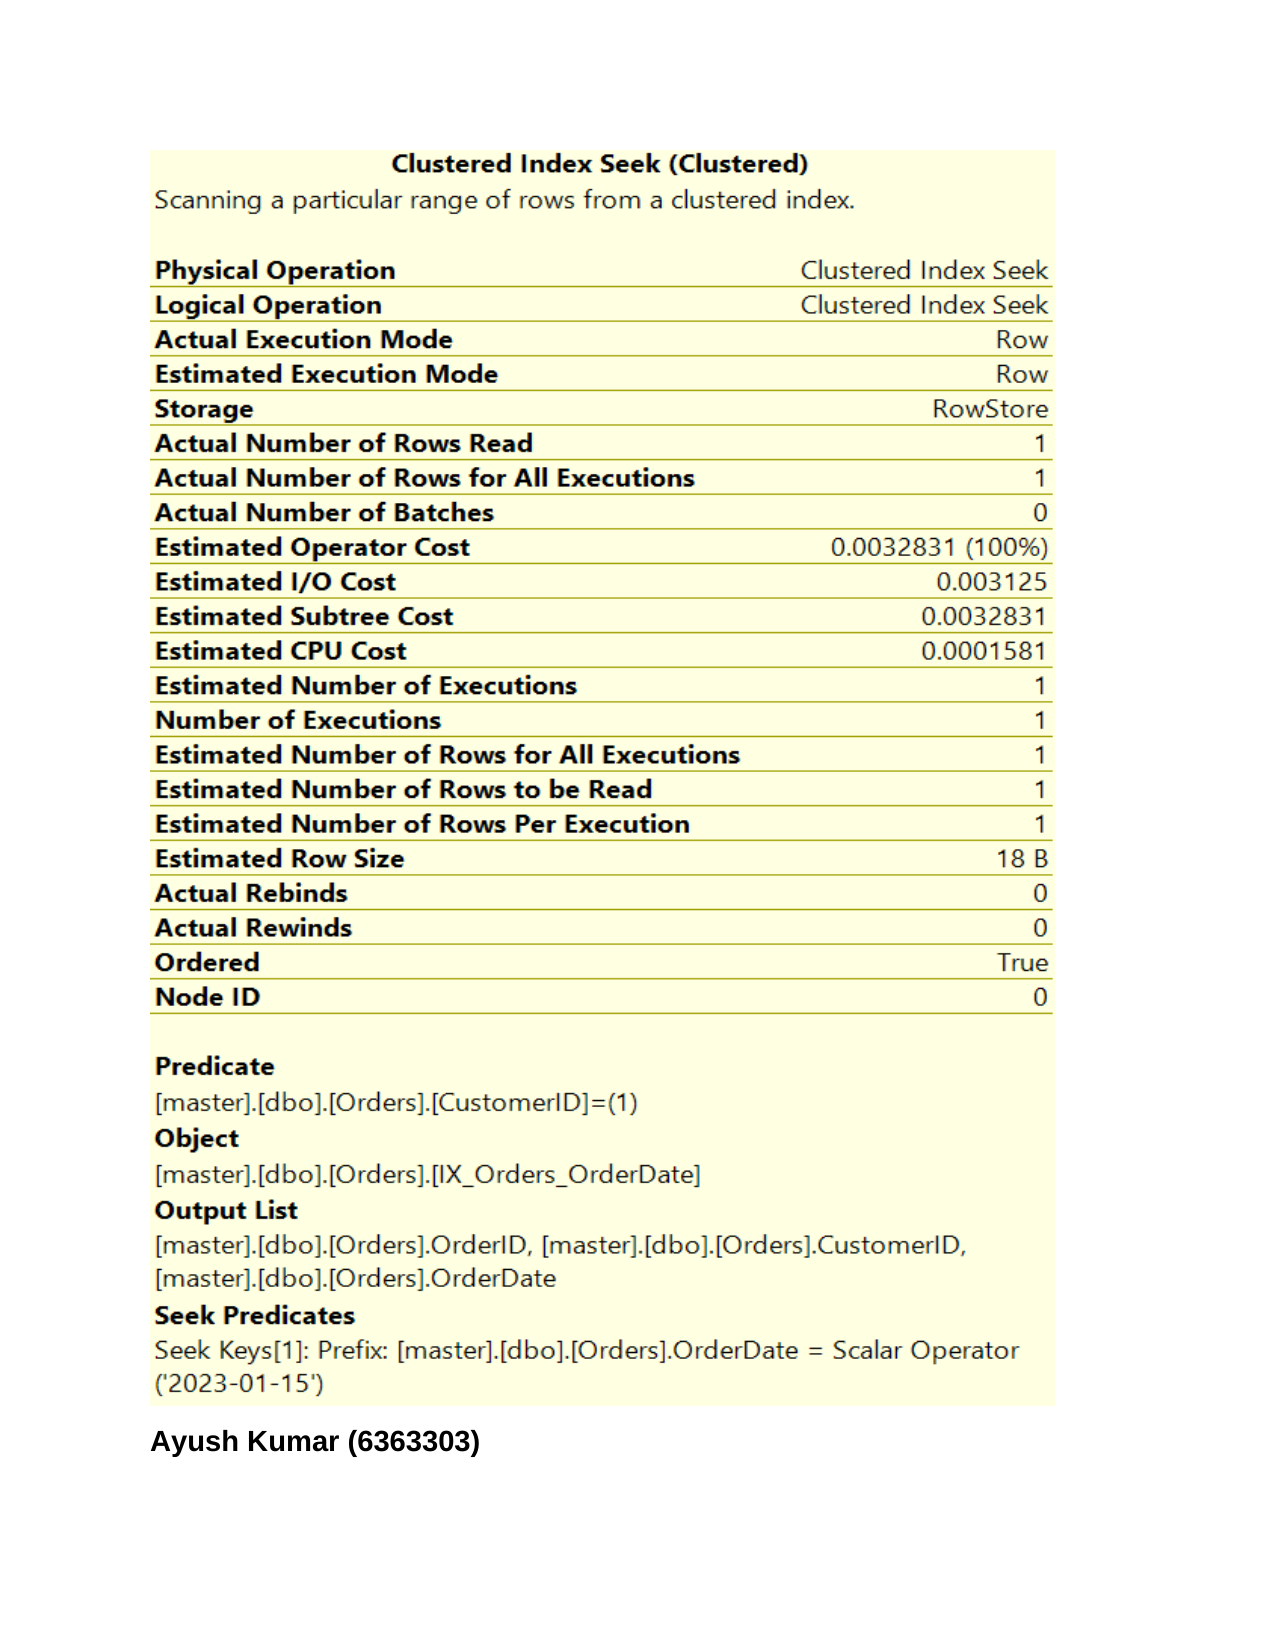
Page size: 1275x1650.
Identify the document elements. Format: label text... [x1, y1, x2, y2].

text Ayush Kumar (6363303) [150, 1424, 1125, 1458]
picture [150, 150, 1056, 1406]
